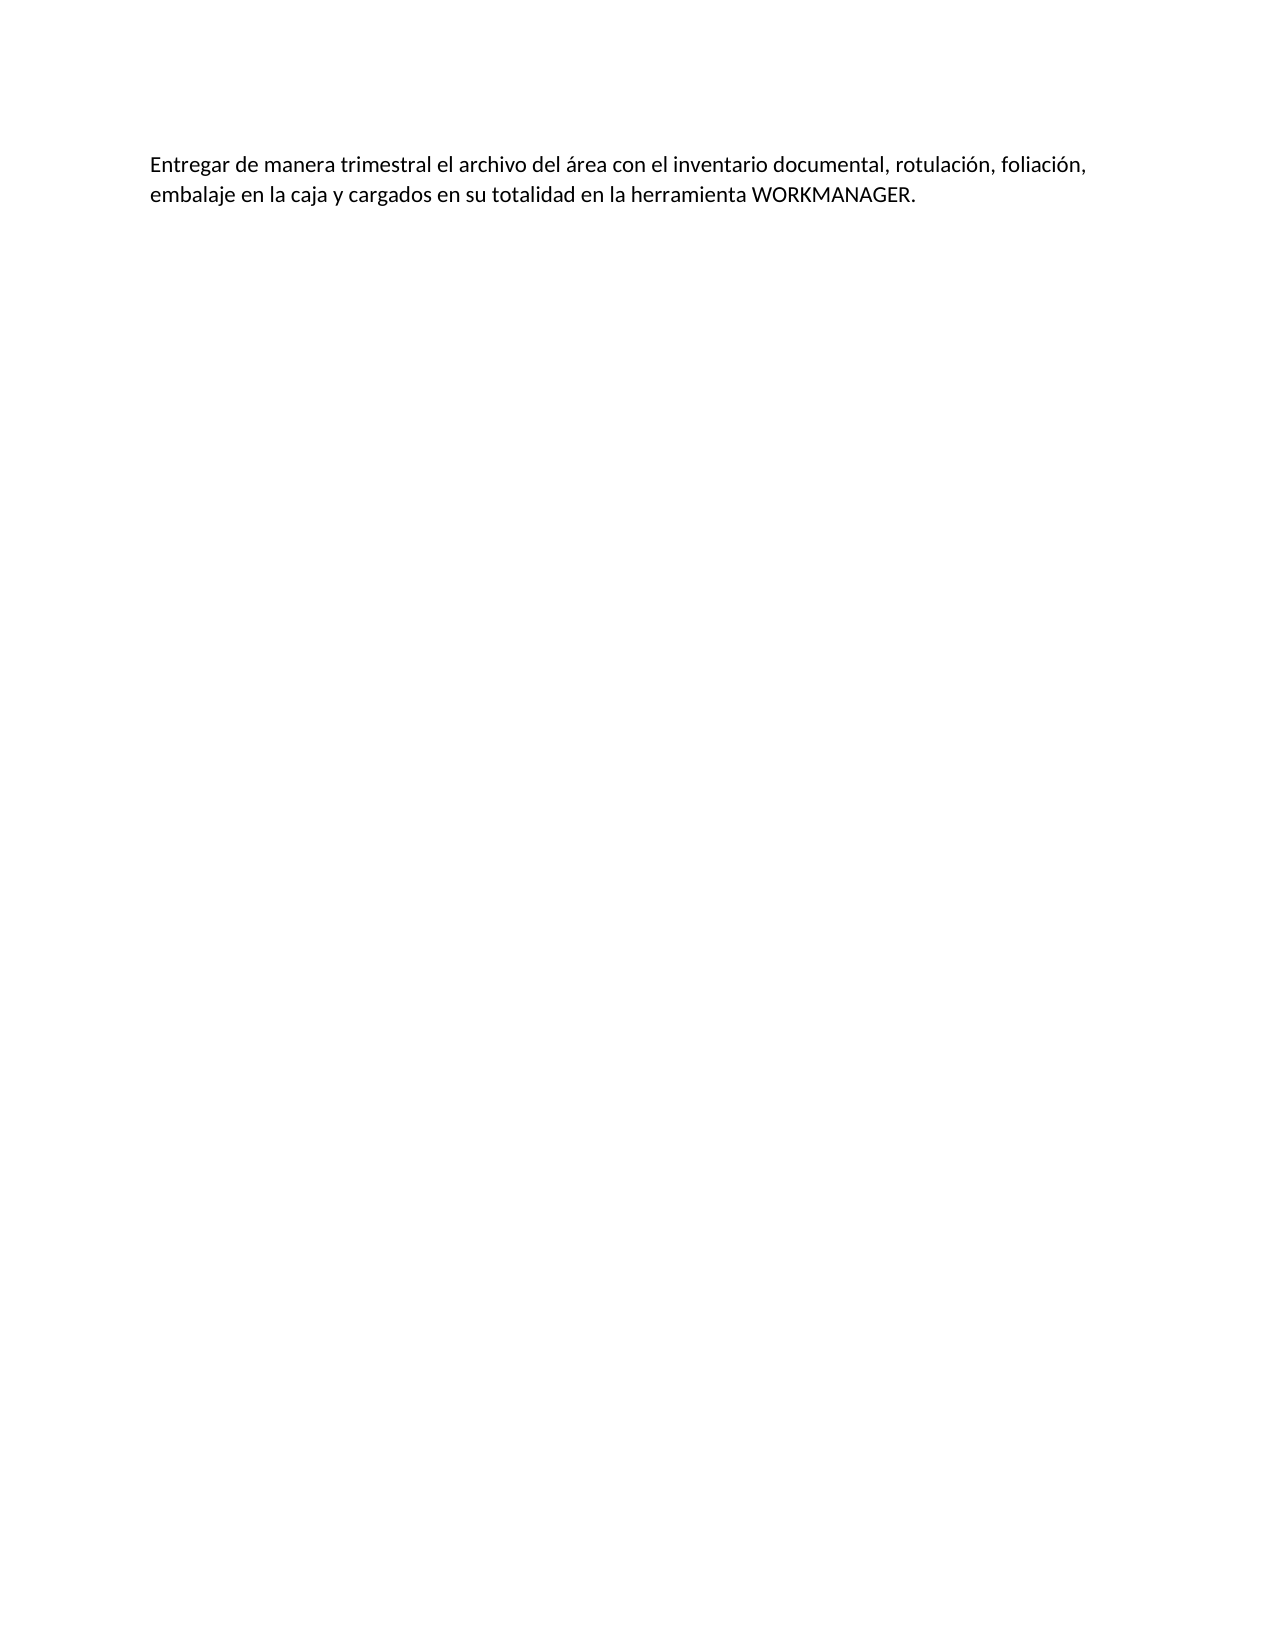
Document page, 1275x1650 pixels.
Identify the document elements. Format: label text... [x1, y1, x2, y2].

text Entregar de manera trimestral el archivo del área con el inventario documental, rotulación, foliación, embalaje en la caja y cargados en su totalidad en la herramienta WORKMANAGER. [150, 150, 1125, 208]
